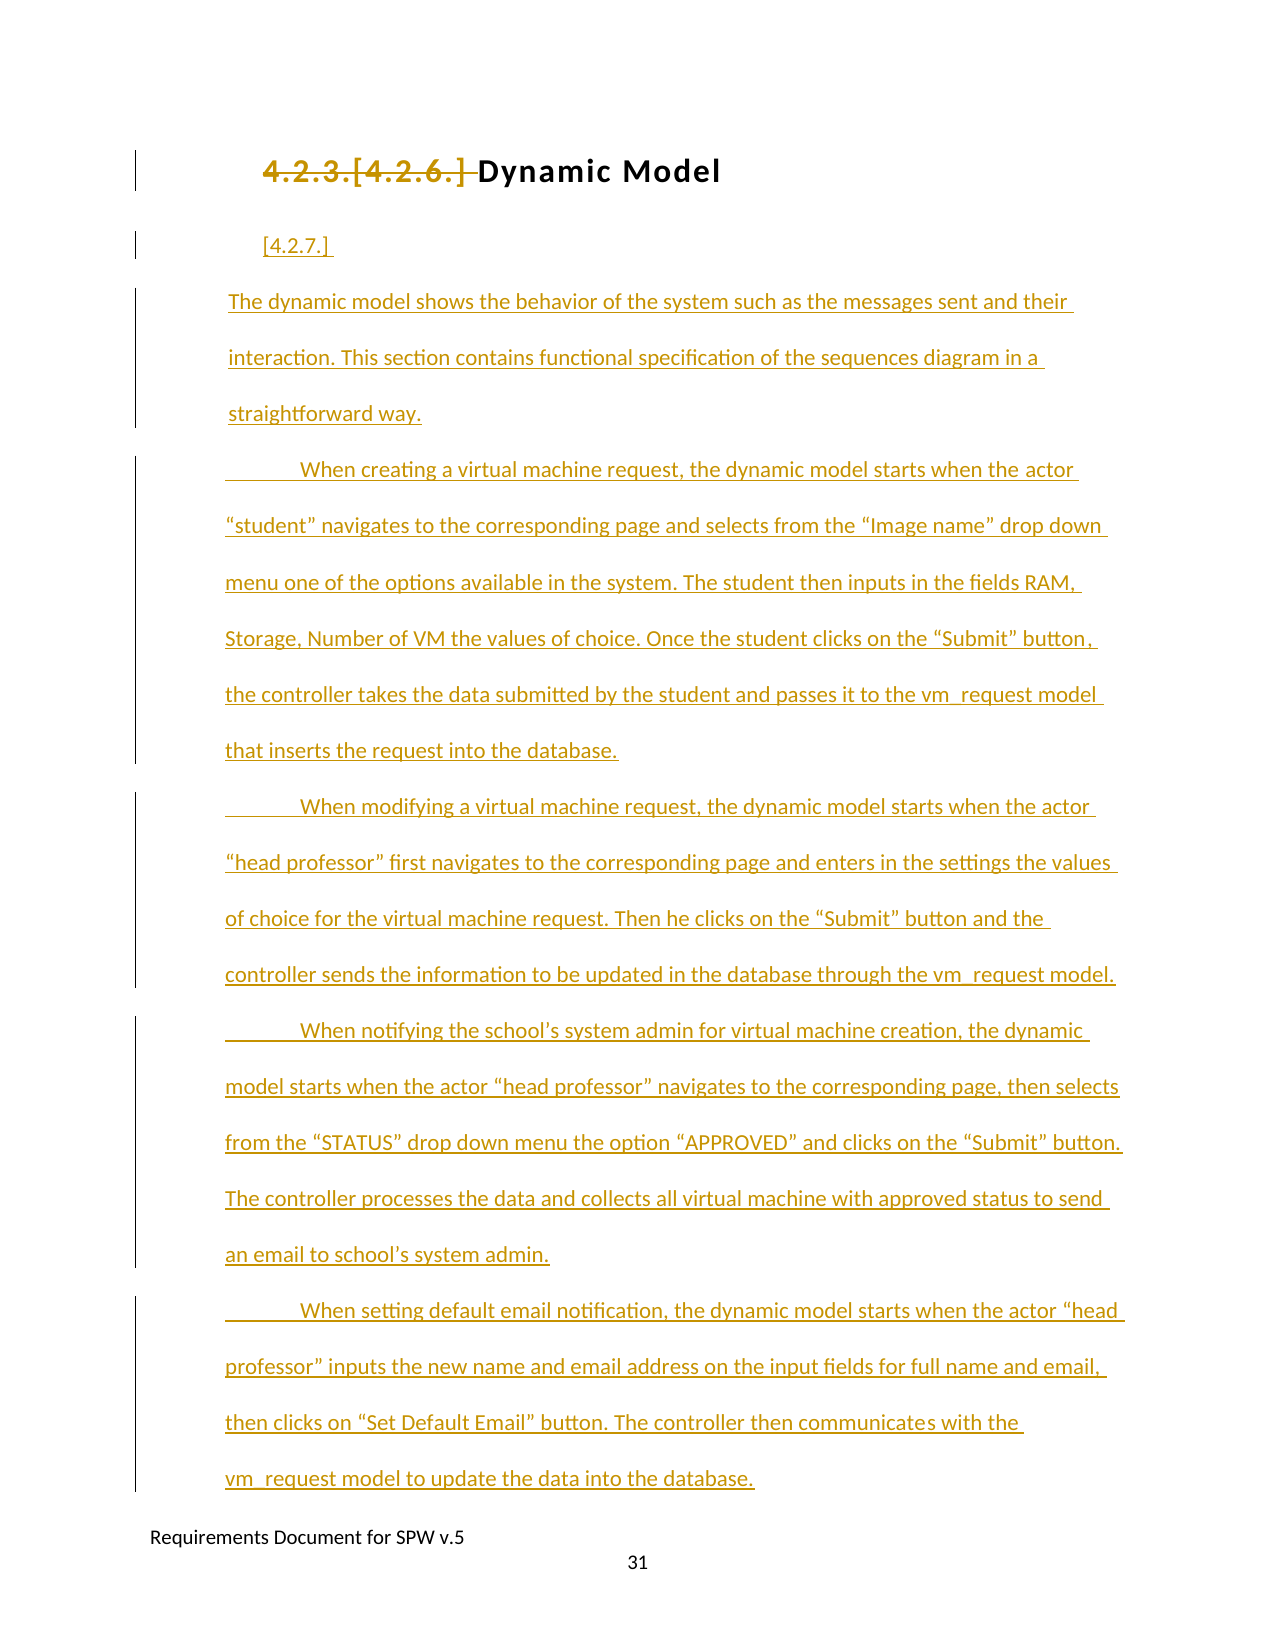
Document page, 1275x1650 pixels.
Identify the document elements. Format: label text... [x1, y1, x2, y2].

list Dynamic Model [262, 150, 1125, 191]
